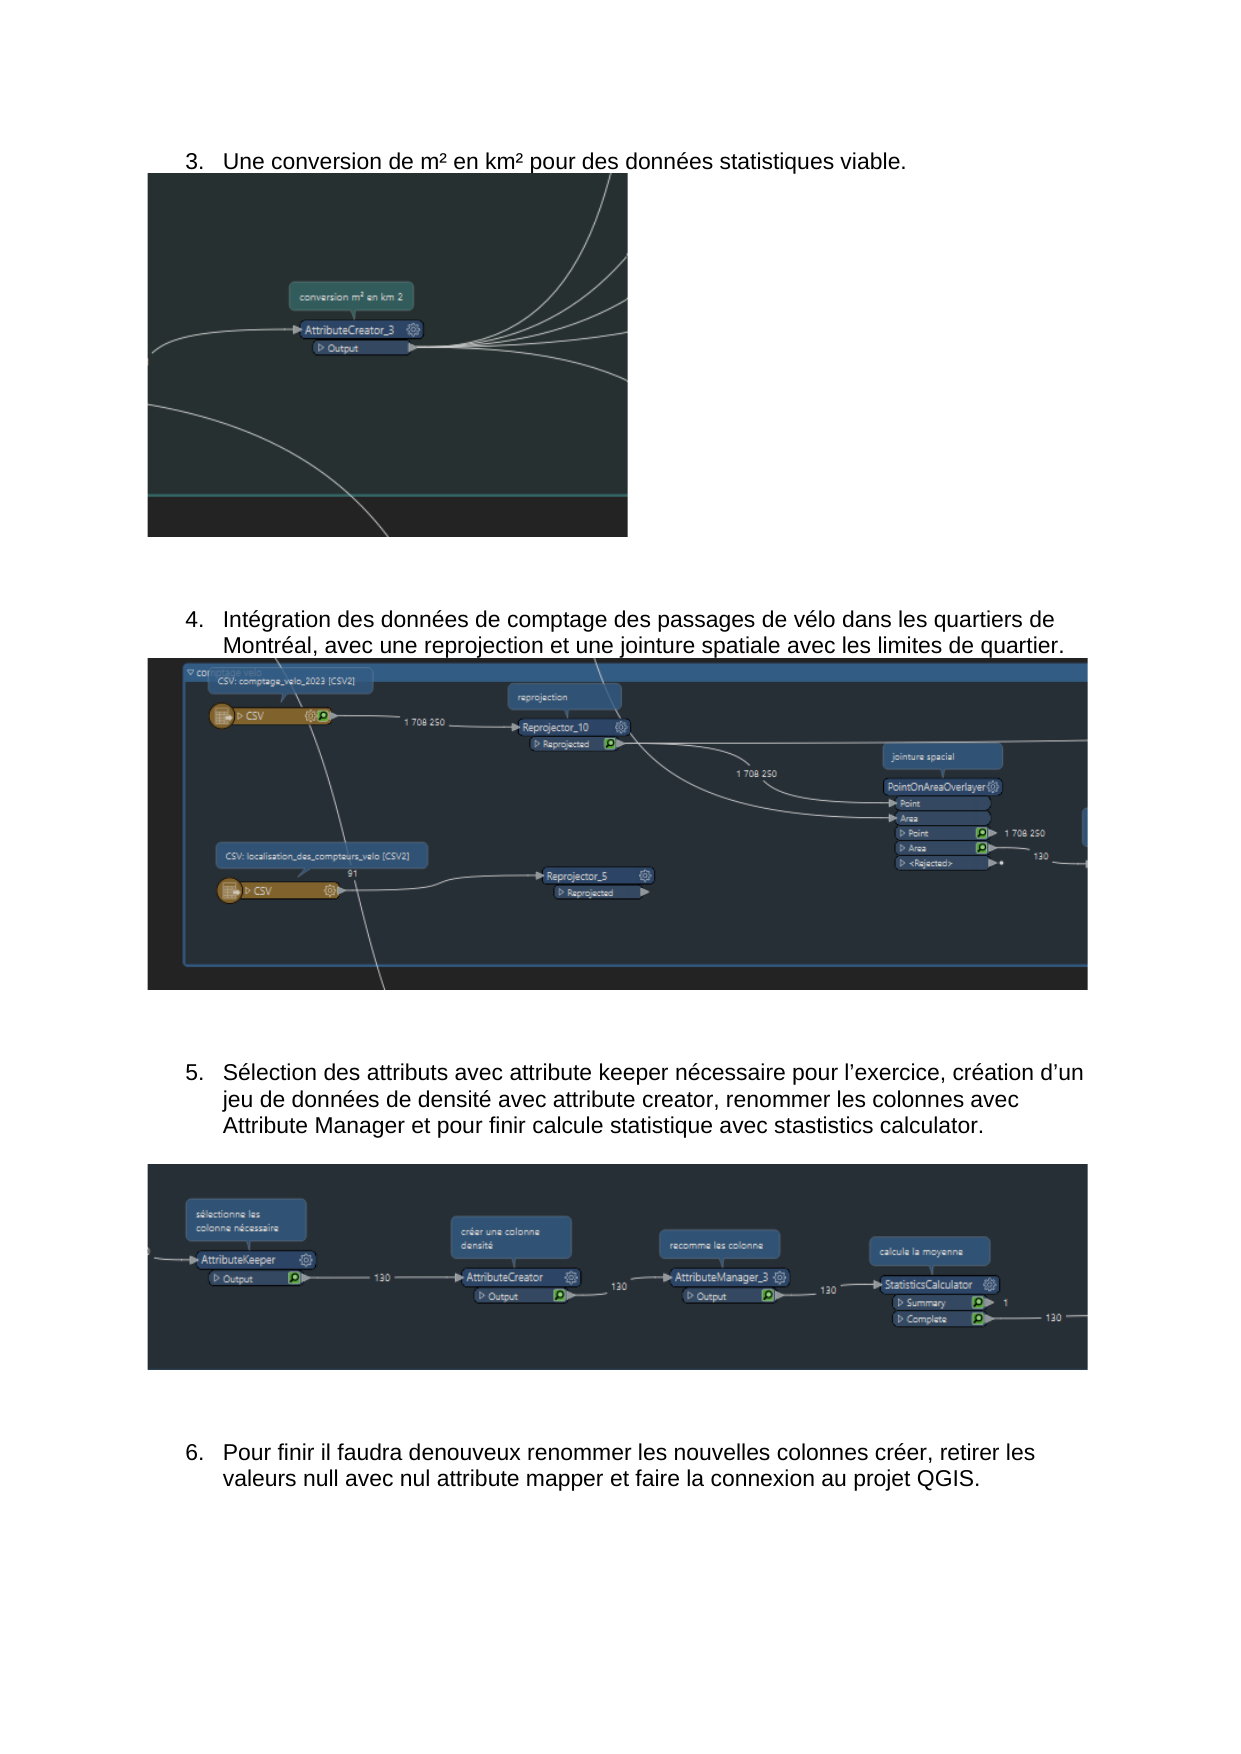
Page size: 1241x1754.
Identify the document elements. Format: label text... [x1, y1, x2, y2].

picture [147, 173, 628, 537]
list Pour finir il faudra denouveux renommer les nouvelles colonnes créer, retirer les valeurs null avec nul attribute mapper et faire la connexion au projet QGIS. [185, 1439, 1093, 1492]
list Une conversion de m² en km² pour des données statistiques viable. [185, 148, 1093, 174]
list Sélection des attributs avec attribute keeper nécessaire pour l’exercice, création d’un jeu de données de densité avec attribute creator, renommer les colonnes avec Attribute Manager et pour finir calcule statistique avec stastistics calculator. [185, 1059, 1093, 1138]
list Intégration des données de comptage des passages de vélo dans les quartiers de Montréal, avec une reprojection et une jointure spatiale avec les limites de quartier. [185, 606, 1093, 658]
picture [147, 658, 1088, 990]
picture [147, 1164, 1088, 1370]
